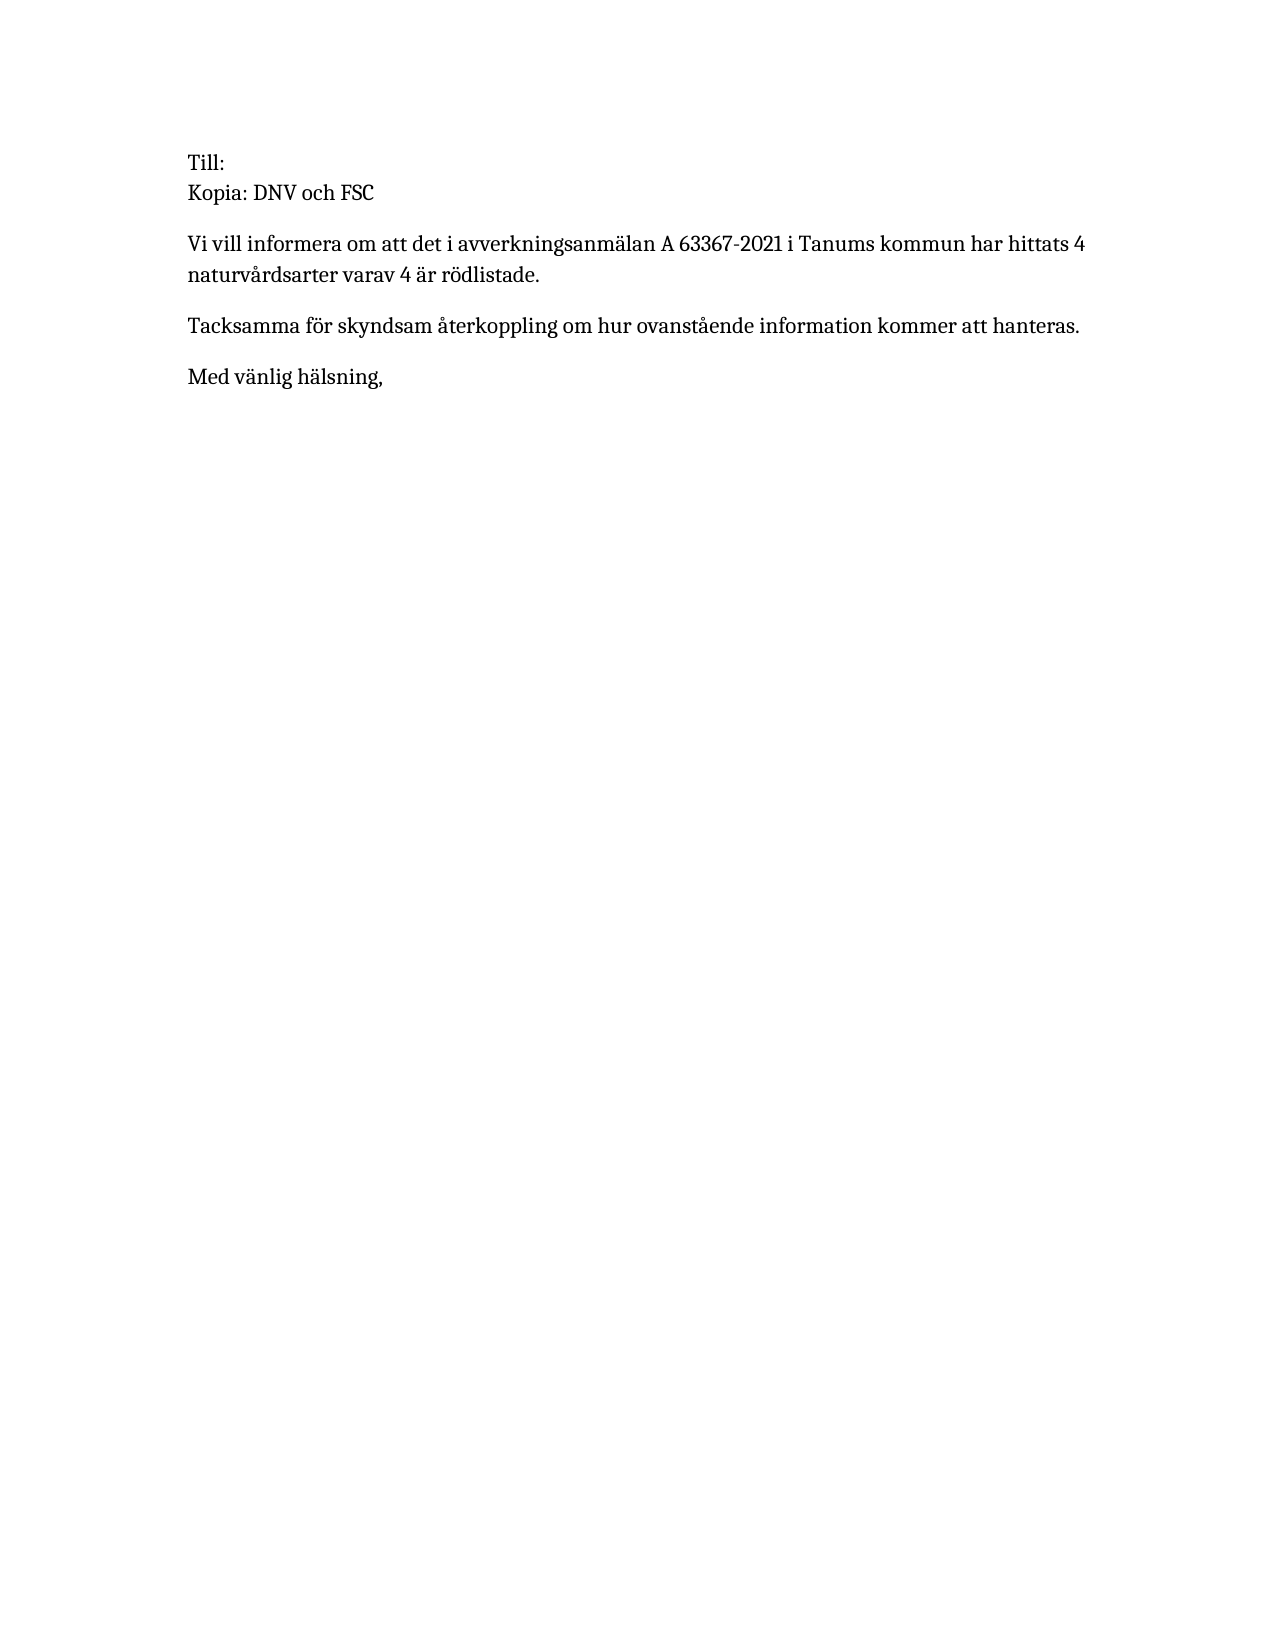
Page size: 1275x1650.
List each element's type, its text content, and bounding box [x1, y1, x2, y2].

text Med vänlig hälsning, [187, 363, 1087, 420]
text Tacksamma för skyndsam återkoppling om hur ovanstående information kommer att hanteras. [187, 312, 1087, 339]
text Vi vill informera om att det i avverkningsanmälan A 63367-2021 i Tanums kommun har hittats 4 naturvårdsarter varav 4 är rödlistade. [187, 231, 1087, 288]
text Till: Kopia: DNV och FSC [187, 150, 1087, 207]
